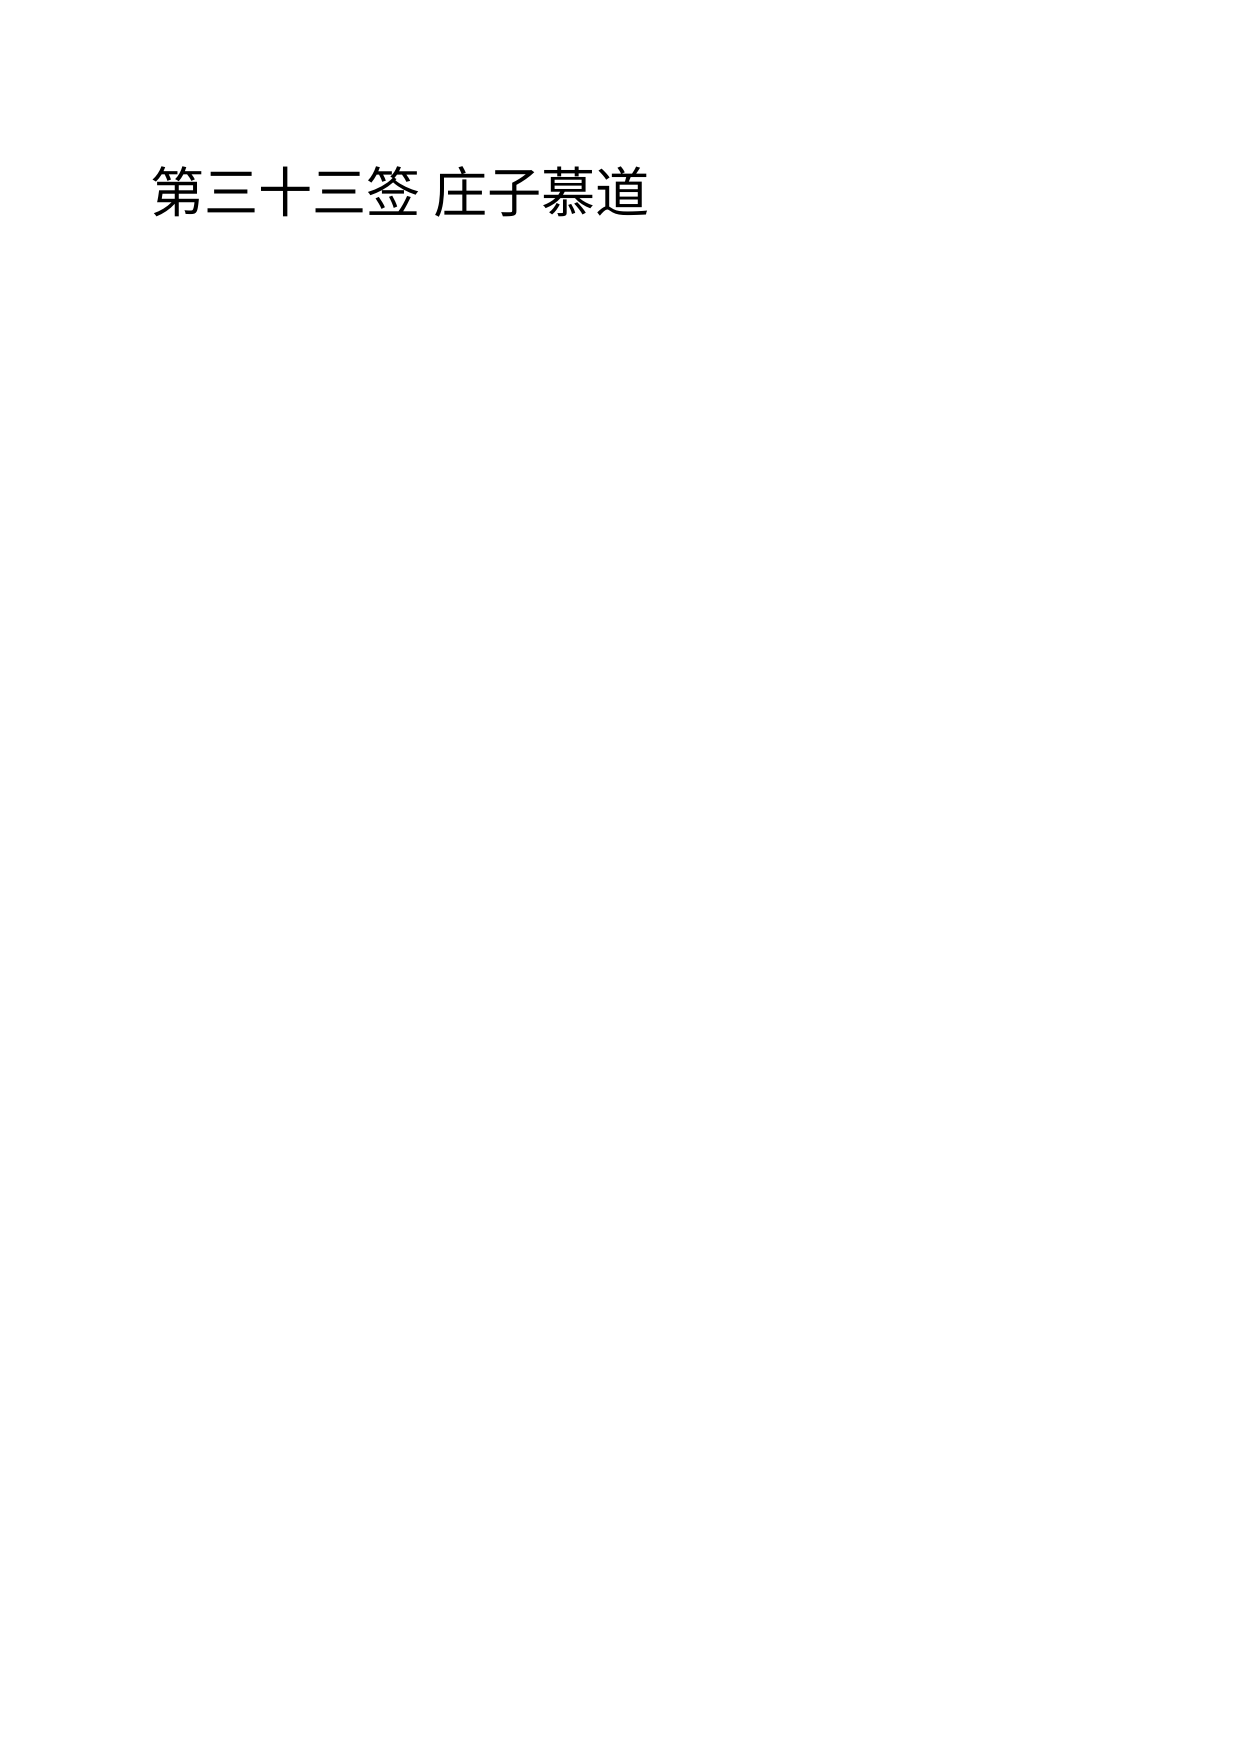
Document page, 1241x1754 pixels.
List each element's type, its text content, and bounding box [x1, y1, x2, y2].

title 第三十三签 庄子慕道 [150, 150, 1090, 228]
